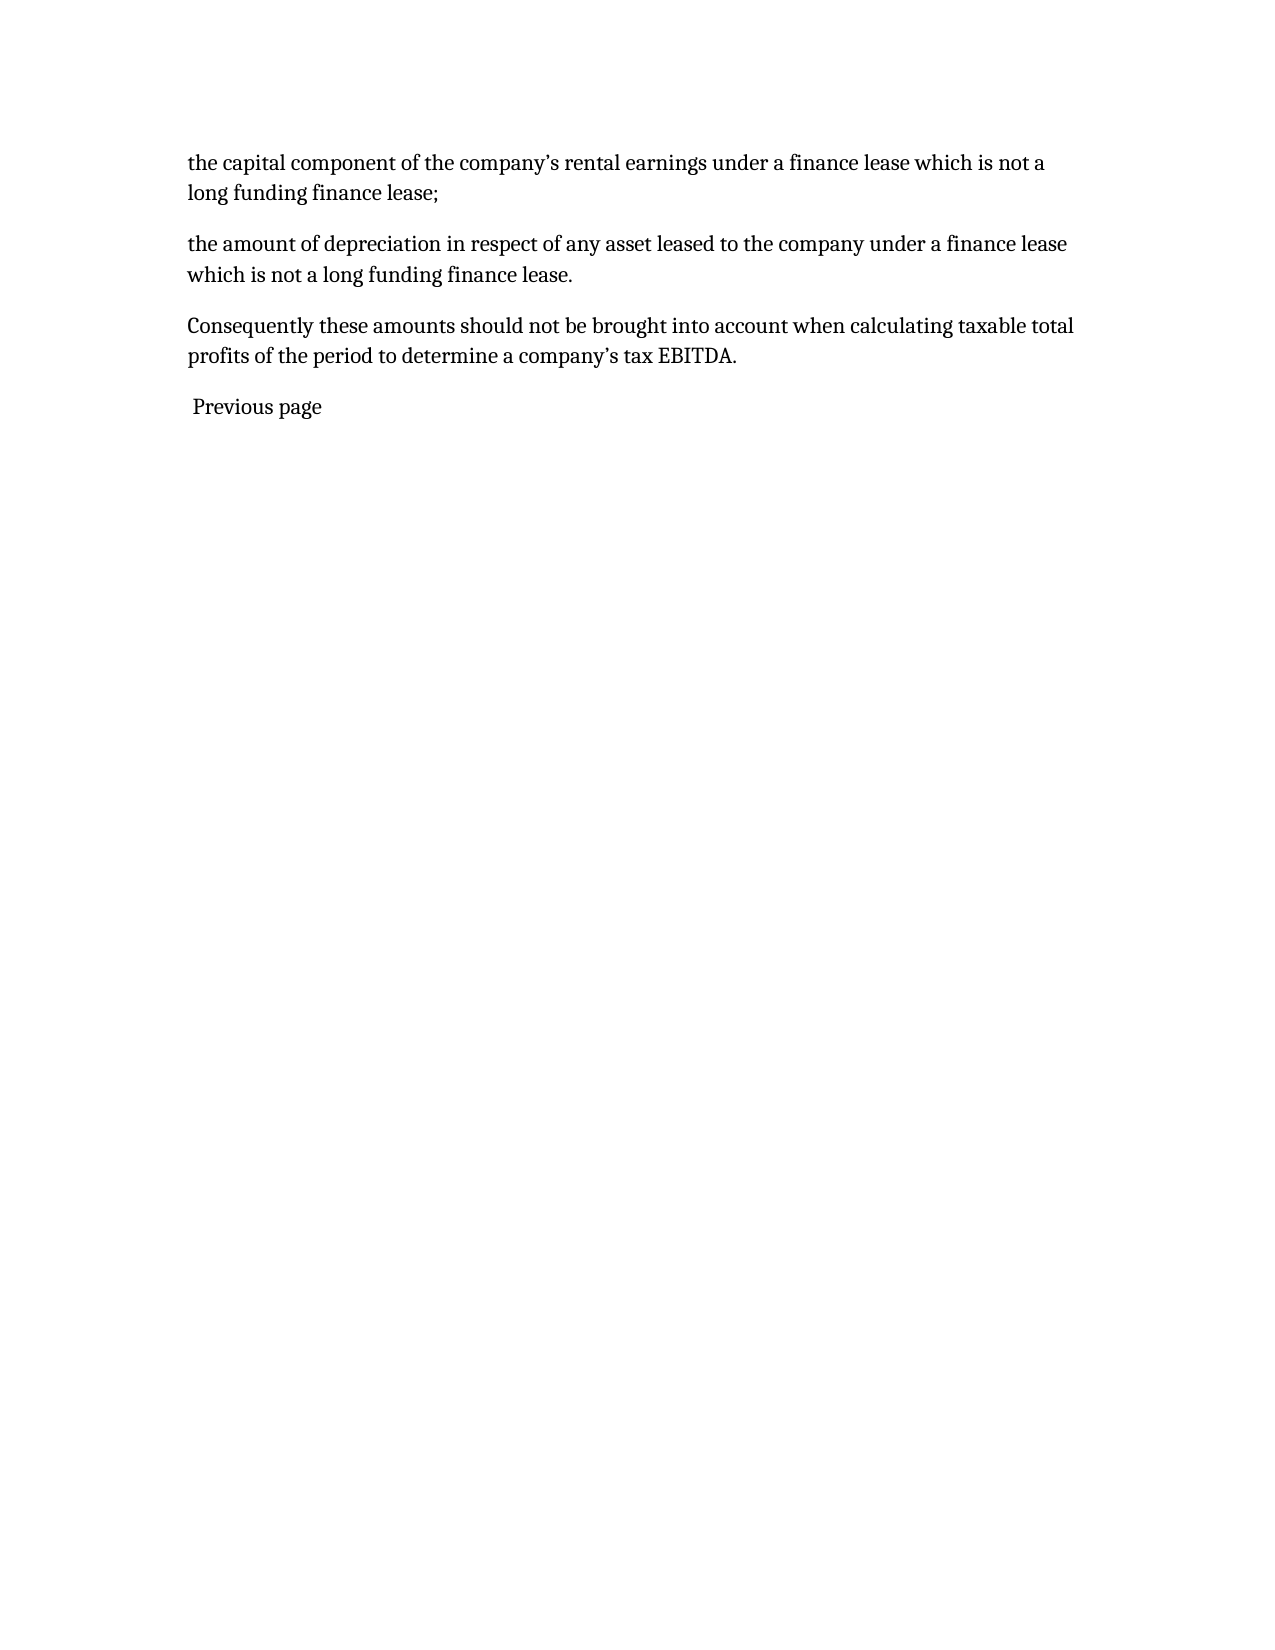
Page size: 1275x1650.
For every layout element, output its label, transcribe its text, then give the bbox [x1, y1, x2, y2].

text Consequently these amounts should not be brought into account when calculating taxable total profits of the period to determine a company’s tax EBITDA. [187, 312, 1087, 369]
text the amount of depreciation in respect of any asset leased to the company under a finance lease which is not a long funding finance lease. [187, 231, 1087, 288]
text Previous page [187, 394, 1087, 420]
text the capital component of the company’s rental earnings under a finance lease which is not a long funding finance lease; [187, 150, 1087, 207]
